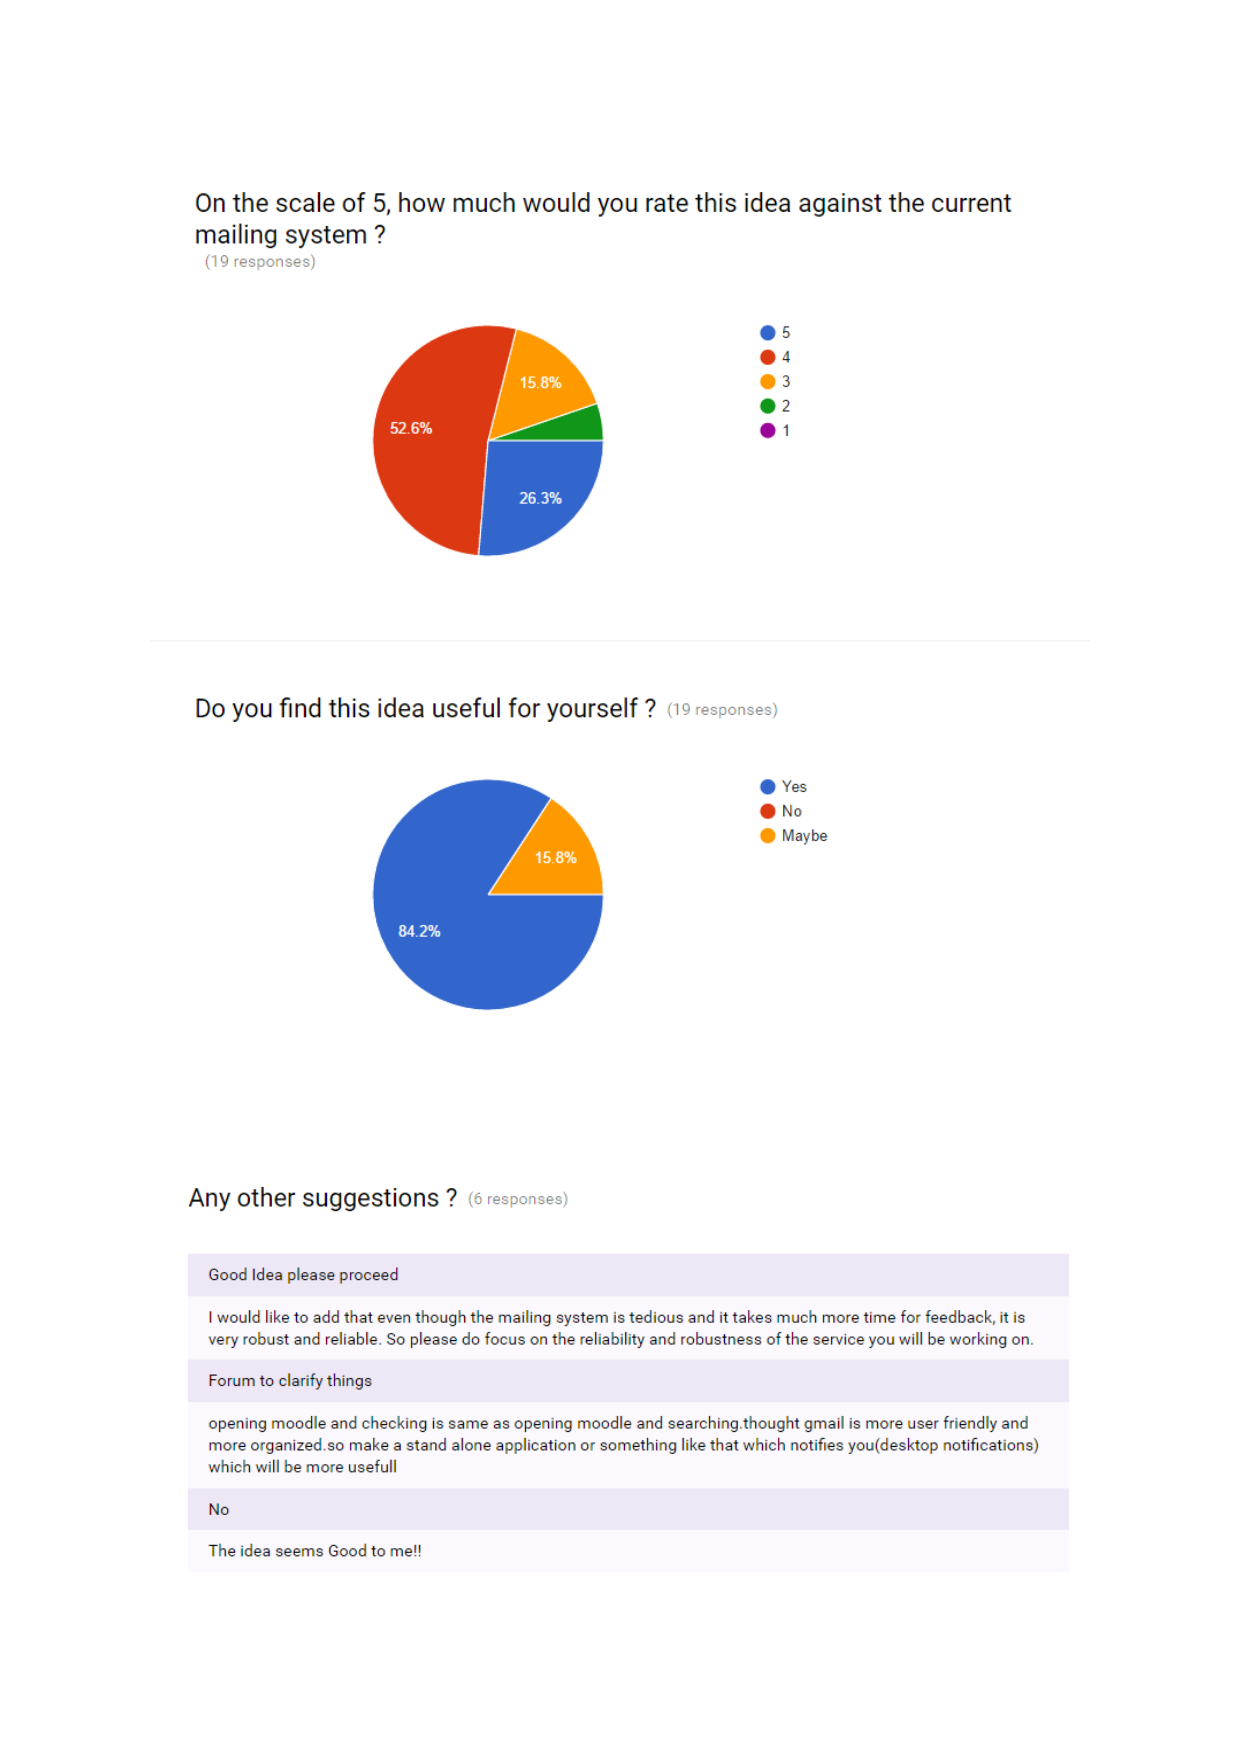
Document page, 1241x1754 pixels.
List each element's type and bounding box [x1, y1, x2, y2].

picture [150, 150, 1091, 1064]
picture [150, 1141, 1091, 1599]
